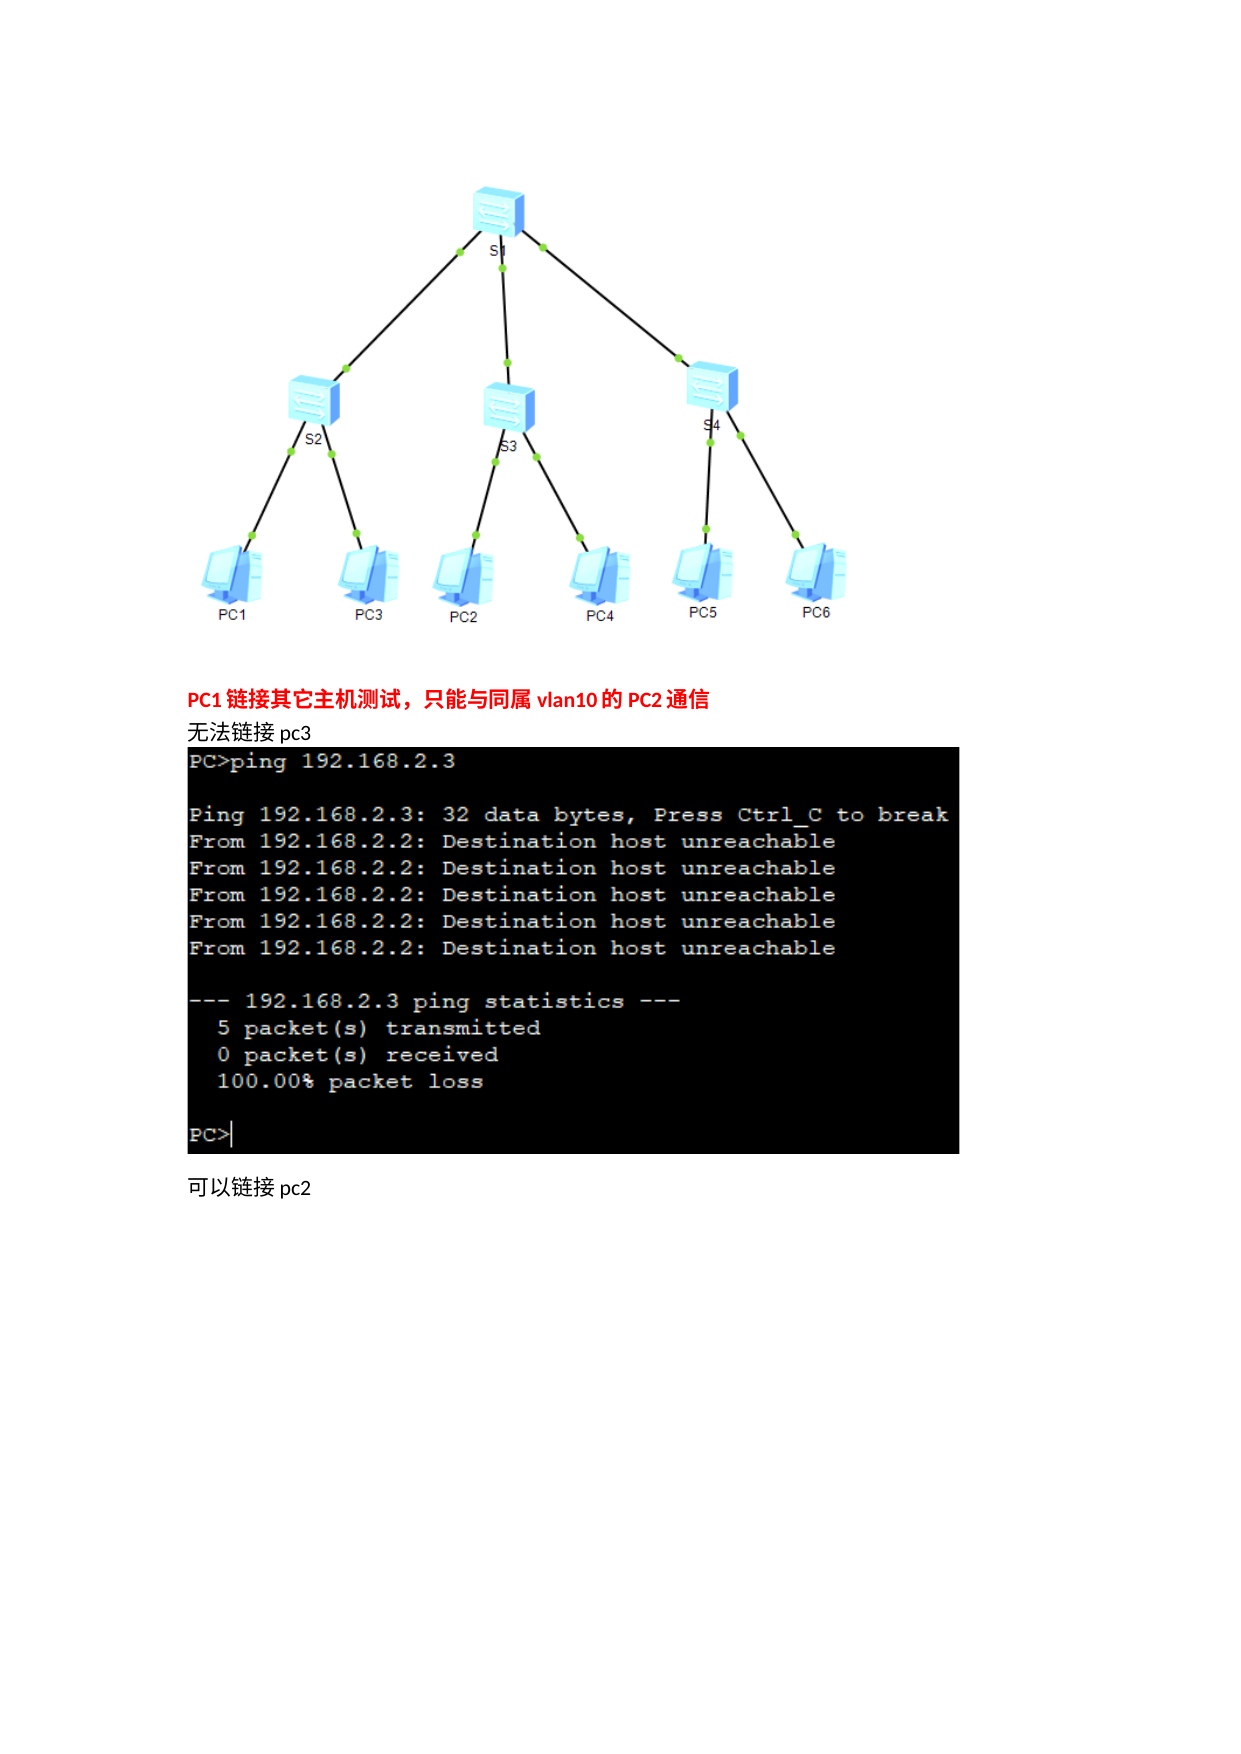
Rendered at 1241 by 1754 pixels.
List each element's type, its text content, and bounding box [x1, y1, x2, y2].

text 可以链接pc2 [187, 1169, 1053, 1202]
picture [187, 162, 875, 655]
text 无法链接pc3 [187, 714, 1053, 747]
picture [187, 747, 960, 1154]
text PC1链接其它主机测试，只能与同属vlan10的PC2通信 [187, 682, 1053, 714]
